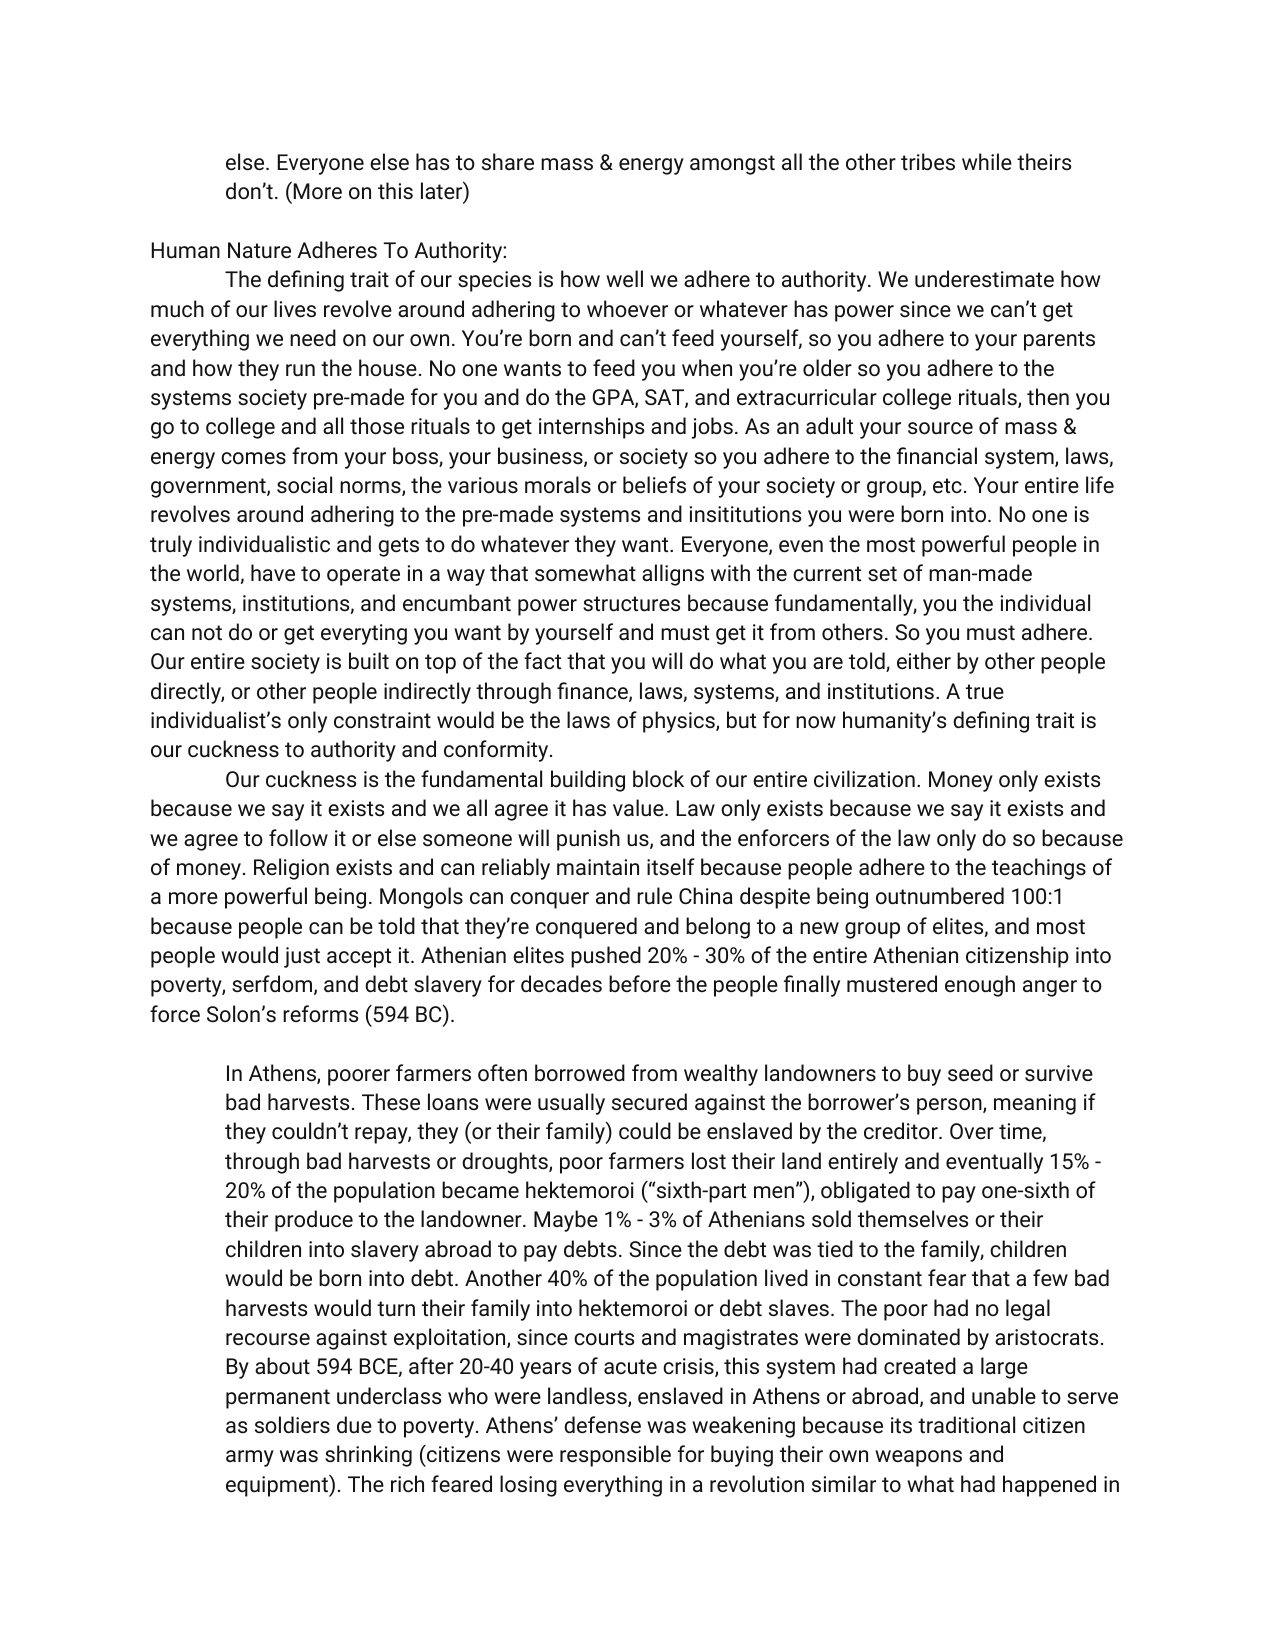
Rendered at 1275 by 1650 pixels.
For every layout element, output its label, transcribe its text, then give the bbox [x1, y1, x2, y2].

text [225, 1061, 1125, 1497]
text Our cuckness is the fundamental building block of our entire civilization. Money only exists because we say it exists and we all agree it has value. Law only exists because we say it exists and we agree to follow it or else someone will punish us, and the enforcers of the law only do so because of money. Religion exists and can reliably maintain itself because people adhere to the teachings of a more powerful being. Mongols can conquer and rule China despite being outnumbered 100:1 because people can be told that they’re conquered and belong to a new group of elites, and most people would just accept it. Athenian elites pushed 20% - 30% of the entire Athenian citizenship into poverty, serfdom, and debt slavery for decades before the people finally mustered enough anger to force Solon’s reforms (594 BC). [150, 767, 1125, 1027]
text The defining trait of our species is how well we adhere to authority. We underestimate how much of our lives revolve around adhering to whoever or whatever has power since we can’t get everything we need on our own. You’re born and can’t feed yourself, so you adhere to your parents and how they run the house. No one wants to feed you when you’re older so you adhere to the systems society pre-made for you and do the GPA, SAT, and extracurricular college rituals, then you go to college and all those rituals to get internships and jobs. As an adult your source of mass & energy comes from your boss, your business, or society so you adhere to the financial system, laws, government, social norms, the various morals or beliefs of your society or group, etc. Your entire life revolves around adhering to the pre-made systems and insititutions you were born into. No one is truly individualistic and gets to do whatever they want. Everyone, even the most powerful people in the world, have to operate in a way that somewhat alligns with the current set of man-made systems, institutions, and encumbant power structures because fundamentally, you the individual can not do or get everyting you want by yourself and must get it from others. So you must adhere. Our entire society is built on top of the fact that you will do what you are told, either by other people directly, or other people indirectly through finance, laws, systems, and institutions. A true individualist’s only constraint would be the laws of physics, but for now humanity’s defining trait is our cuckness to authority and conformity. [150, 267, 1125, 763]
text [225, 150, 1125, 205]
text Human Nature Adheres To Authority: [150, 238, 1125, 264]
